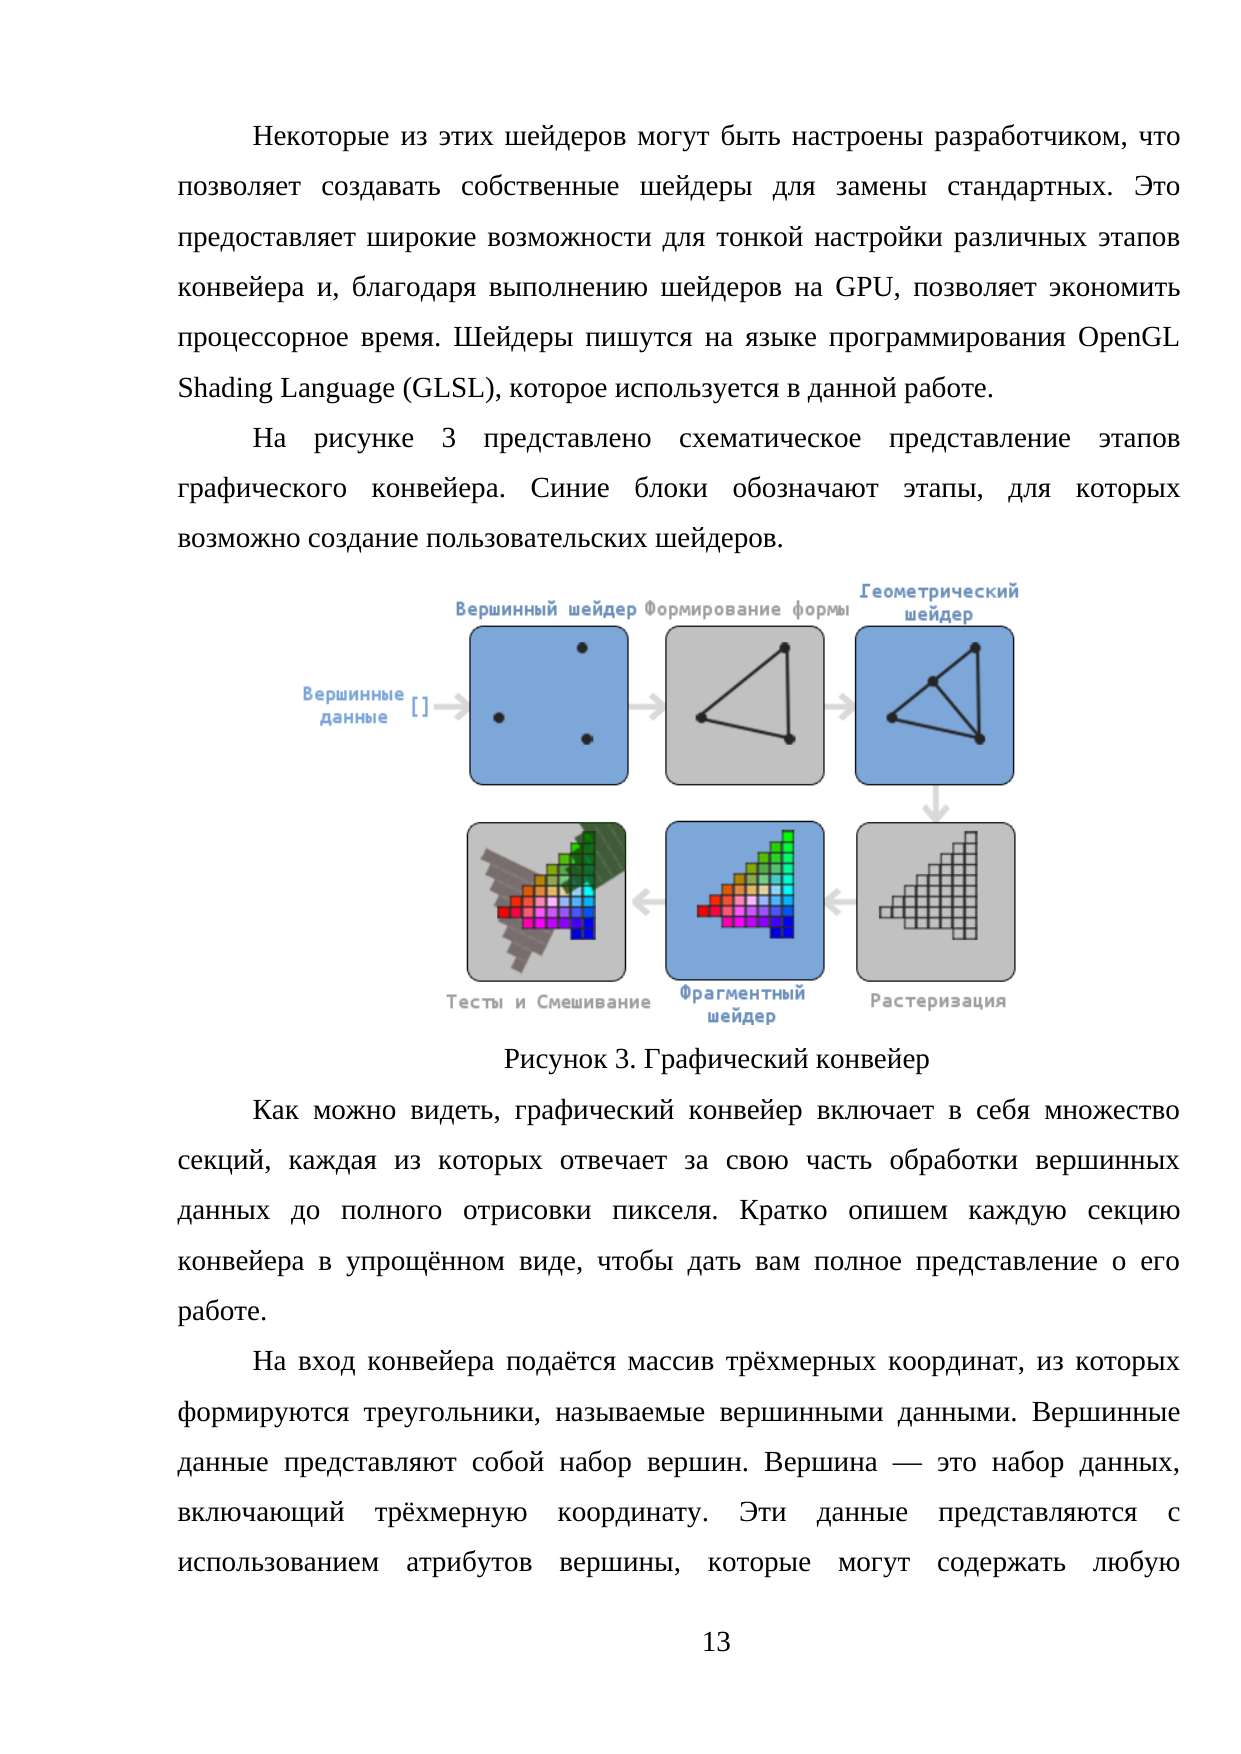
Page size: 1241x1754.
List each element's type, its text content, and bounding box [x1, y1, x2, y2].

picture [252, 571, 1046, 1025]
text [177, 1343, 1181, 1578]
text На рисунке 3 представлено схематическое представление этапов графического конвейера. Синие блоки обозначают этапы, для которых возможно создание пользовательских шейдеров. [177, 420, 1181, 554]
text Как можно видеть, графический конвейер включает в себя множество секций, каждая из которых отвечает за свою часть обработки вершинных данных до полного отрисовки пикселя. Кратко опишем каждую секцию конвейера в упрощённом виде, чтобы дать вам полное представление о его работе. [177, 1092, 1181, 1327]
text Некоторые из этих шейдеров могут быть настроены разработчиком, что позволяет создавать собственные шейдеры для замены стандартных. Это предоставляет широкие возможности для тонкой настройки различных этапов конвейера и, благодаря выполнению шейдеров на GPU, позволяет экономить процессорное время. Шейдеры пишутся на языке программирования OpenGL Shading Language (GLSL), которое используется в данной работе. [177, 118, 1181, 403]
text Рисунок 3. Графический конвейер [177, 1041, 1181, 1075]
